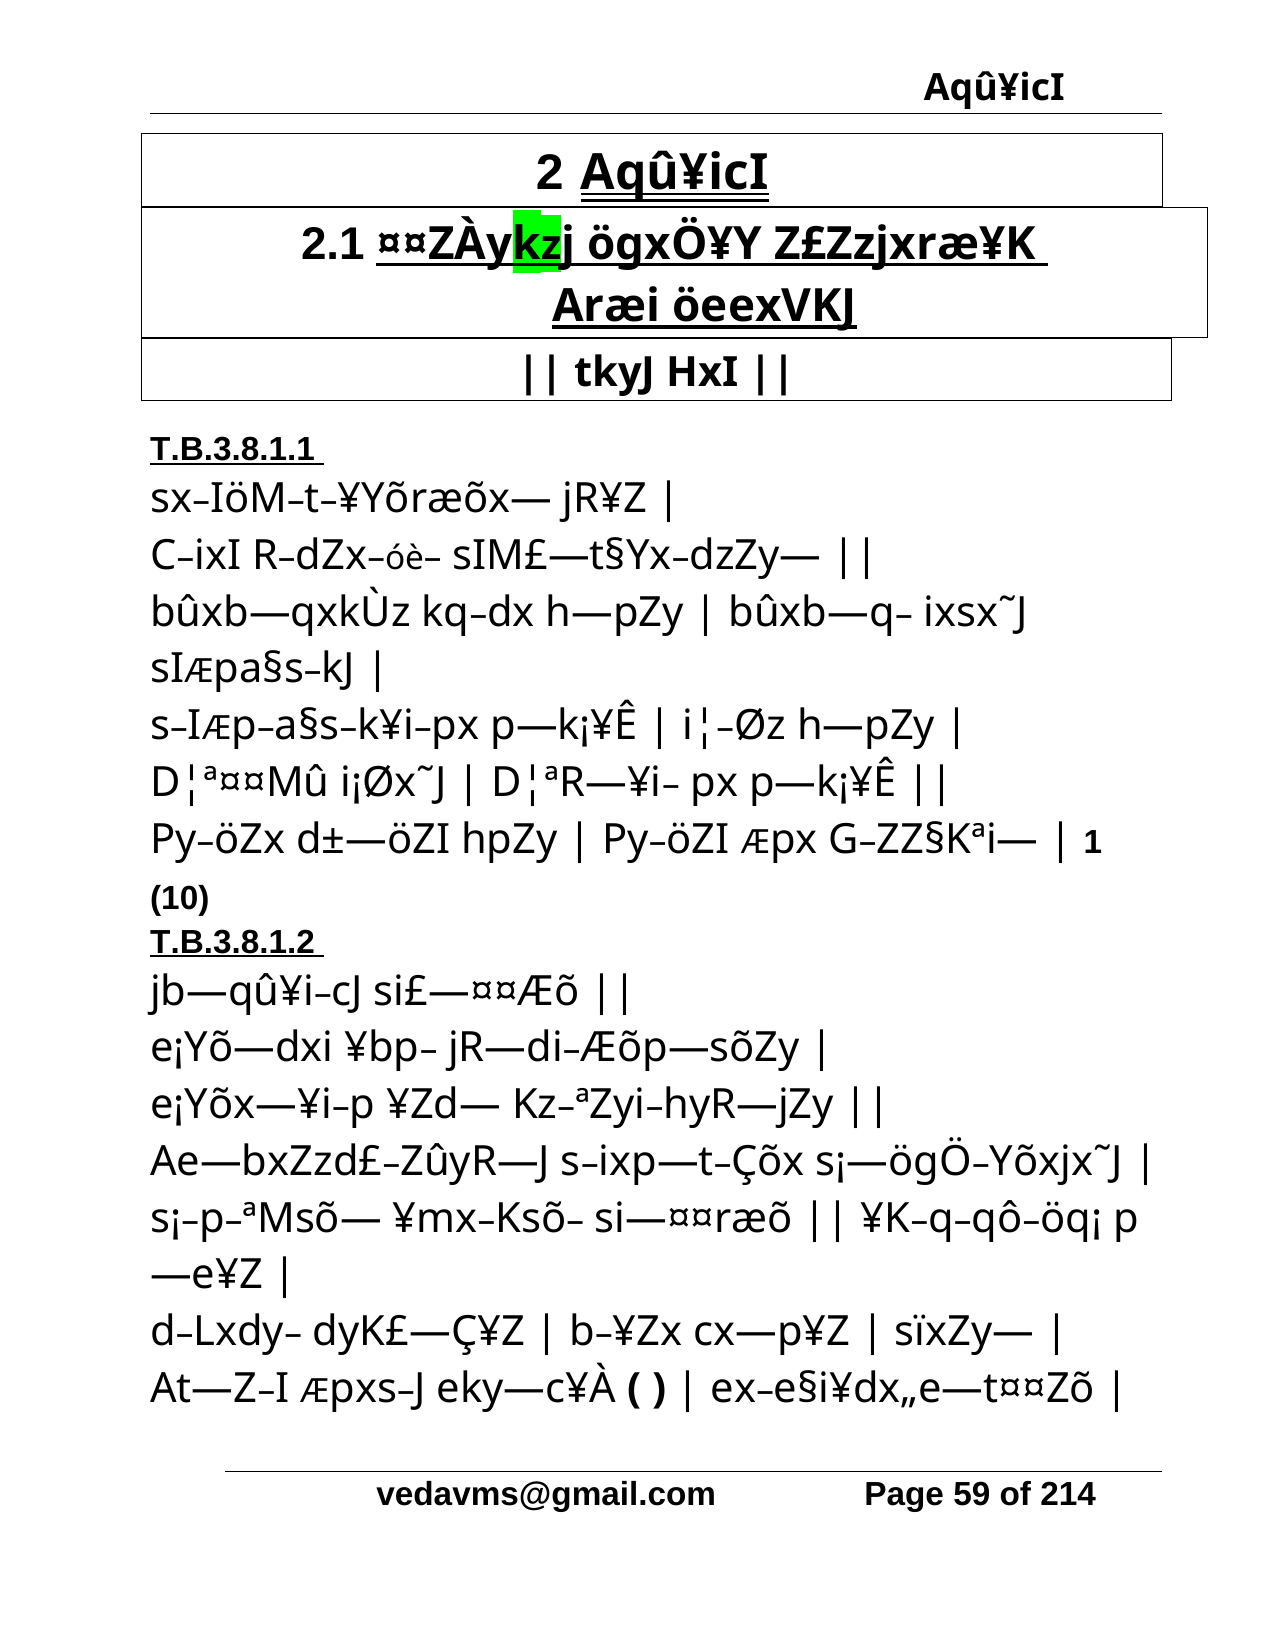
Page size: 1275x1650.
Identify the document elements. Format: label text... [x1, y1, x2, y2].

text Py–öZx d±—öZI hpZy | Py–öZI Æpx G–ZZ§Kªi— | 1 (10) [150, 808, 1162, 922]
text At—Z–I Æpxs–J eky—c¥À ( ) | ex–e§i¥dx„e—t¤¤Zõ | [150, 1358, 1162, 1414]
text bûxb—qxkÙz kq–dx h—pZy | bûxb—q– ixsx˜J sIÆpa§s–kJ | [150, 581, 1162, 695]
text T.B.3.8.1.2 [150, 922, 1162, 960]
text d–Lxdy– dyK£—Ç¥Z | b–¥Zx cx—p¥Z | sïxZy— | [150, 1301, 1162, 1358]
text C–ixI R–dZx–óè– sIM£—t§Yx–dzZy— || [150, 524, 1162, 581]
text s–IÆp–a§s–k¥i–px p—k¡¥Ê | i¦–Øz h—pZy | [150, 695, 1162, 752]
text jb—qû¥i–cJ si£—¤¤Æõ || [150, 960, 1162, 1017]
text || tkyJ HxI || [142, 339, 1171, 400]
subtitle Aqû¥icI [142, 134, 1162, 206]
text s¡–p–ªMsõ— ¥mx–Ksõ– si—¤¤ræõ || ¥K–q–qô–öq¡ p—e¥Z | [150, 1187, 1162, 1301]
text T.B.3.8.1.1 [150, 429, 1162, 468]
subtitle ¤¤ZÀykzj ögxÖ¥Y Z£Zzjxræ¥K Aræi öeexVKJ [142, 208, 1207, 337]
text e¡Yõx—¥i–p ¥Zd— Kz–ªZyi–hyR—jZy || [150, 1074, 1162, 1131]
text D¦ª¤¤Mû i¡Øx˜J | D¦ªR—¥i– px p—k¡¥Ê || [150, 752, 1162, 808]
text sx–IöM–t–¥Yõræõx— jR¥Z | [150, 468, 1162, 524]
text e¡Yõ—dxi ¥bp– jR—di–Æõp—sõZy | [150, 1017, 1162, 1074]
text Ae—bxZzd£–ZûyR—J s–ixp—t–Çõx s¡—ögÖ–Yõxjx˜J | [150, 1131, 1162, 1187]
